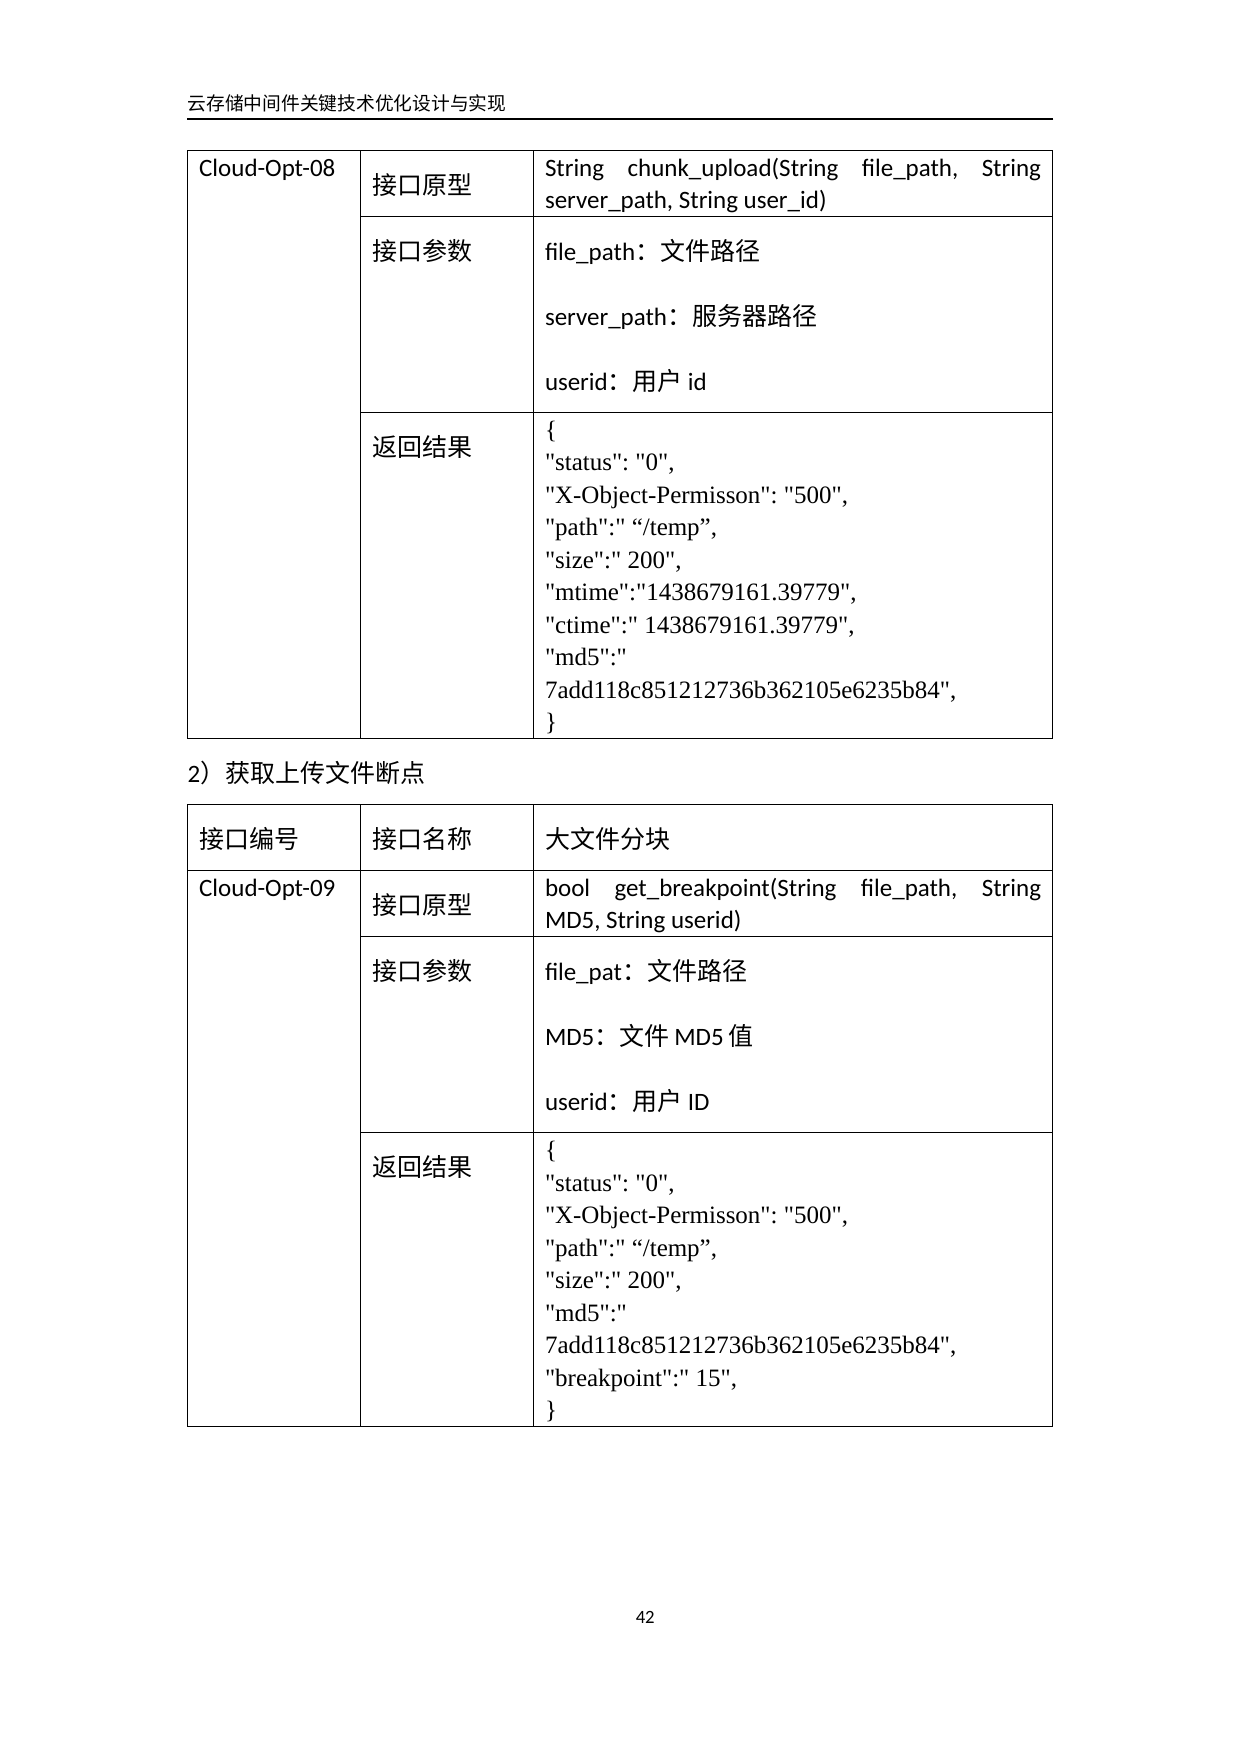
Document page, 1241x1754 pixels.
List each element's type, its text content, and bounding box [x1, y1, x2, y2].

table_cell 返回结果 [361, 413, 533, 738]
table_cell file_path：文件路径 server_path：服务器路径 userid：用户id [534, 217, 1052, 412]
table_cell file_pat：文件路径 MD5：文件MD5值 userid：用户ID [534, 937, 1052, 1132]
table_cell { "status": "0", "X-Object-Permisson": "500", "path":" “/temp”, "size":" 200", "mtime":"1438679161.39779", "ctime":" 1438679161.39779", "md5":" 7add118c851212736b362105e6235b84", } [534, 413, 1052, 738]
table_cell Cloud-Opt-08 [188, 151, 360, 738]
table_cell 返回结果 [361, 1133, 533, 1426]
text 2）获取上传文件断点 [187, 739, 1053, 804]
table_header 大文件分块 [534, 805, 1052, 870]
table_cell 接口参数 [361, 937, 533, 1132]
table_cell { "status": "0", "X-Object-Permisson": "500", "path":" “/temp”, "size":" 200", "md5":" 7add118c851212736b362105e6235b84", "breakpoint":" 15", } [534, 1133, 1052, 1426]
table_cell String chunk_upload(String file_path, String server_path, String user_id) [534, 151, 1052, 216]
table_header 接口编号 [188, 805, 360, 870]
table_cell Cloud-Opt-09 [188, 871, 360, 1426]
table_cell 接口原型 [361, 871, 533, 936]
table_cell 接口原型 [361, 151, 533, 216]
table_header 接口名称 [361, 805, 533, 870]
table_cell bool get_breakpoint(String file_path, String MD5, String userid) [534, 871, 1052, 936]
table_cell 接口参数 [361, 217, 533, 412]
